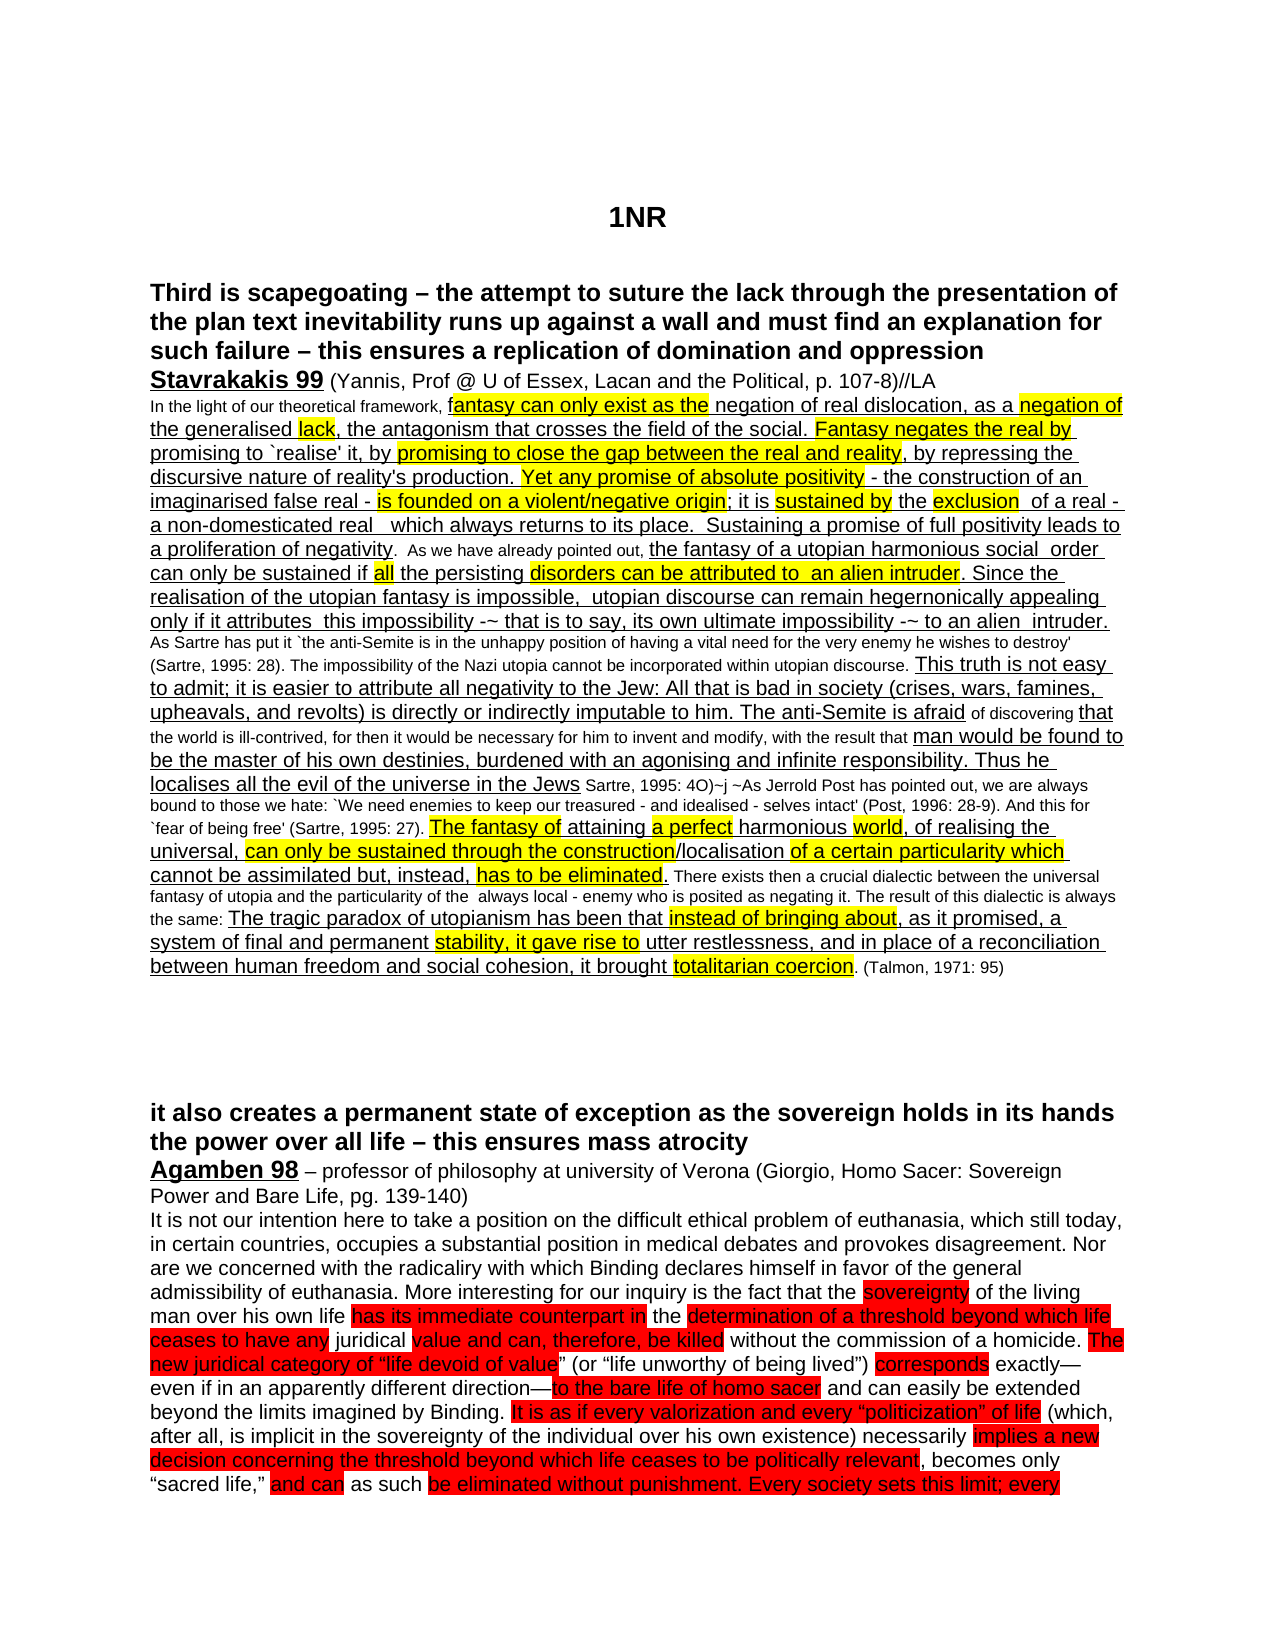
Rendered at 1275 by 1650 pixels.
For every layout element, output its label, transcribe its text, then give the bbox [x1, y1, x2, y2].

subtitle Third is scapegoating – the attempt to suture the lack through the presentation of the plan text inevitability runs up against a wall and must find an explanation for such failure – this ensures a replication of domination and oppression [150, 278, 1125, 364]
subtitle 1NR [150, 200, 1125, 233]
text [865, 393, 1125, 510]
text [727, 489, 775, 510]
text Stavrakakis 99 (Yannis, Prof @ U of Essex, Lacan and the Political, p. 107-8)//LA [150, 364, 1125, 393]
text In the light of our theoretical framework, fantasy can only exist as the negation of real dislocation, as a negation of the generalised lack, the antagonism that crosses the field of the social. Fantasy negates the real by promising to `realise' it, by promising to close the gap between the real and reality, by repressing the discursive nature of reality's production. Yet any promise of absolute positivity - the construction of an imaginarised false real - is founded on a violent/negative origin; it is sustained by the exclusion of a real - a non-domesticated real which always returns to its place. Sustaining a promise of full positivity leads to a proliferation of negativity. As we have already pointed out, the fantasy of a utopian harmonious social order can only be sustained if all the persisting disorders can be attributed to an alien intruder. Since the realisation of the utopian fantasy is impossible, utopian discourse can remain hegernonically appealing only if it attributes this impossibility -~ that is to say, its own ultimate impossibility -~ to an alien intruder. As Sartre has put it `the anti-Semite is in the unhappy position of having a vital need for the very enemy he wishes to destroy' (Sartre, 1995: 28). The impossibility of the Nazi utopia cannot be incorporated within utopian discourse. This truth is not easy to admit; it is easier to attribute all negativity to the Jew: All that is bad in society (crises, wars, famines, upheavals, and revolts) is directly or indirectly imputable to him. The anti-Semite is afraid of discovering that the world is ill-contrived, for then it would be necessary for him to invent and modify, with the result that man would be found to be the master of his own destinies, burdened with an agonising and infinite responsibility. Thus he localises all the evil of the universe in the Jews Sartre, 1995: 4O)~j ~As Jerrold Post has pointed out, we are always bound to those we hate: `We need enemies to keep our treasured - and idealised - selves intact' (Post, 1996: 28-9). And this for `fear of being free' (Sartre, 1995: 27). The fantasy of attaining a perfect harmonious world, of realising the universal, can only be sustained through the construction/localisation of a certain particularity which cannot be assimilated but, instead, has to be eliminated. There exists then a crucial dialectic between the universal fantasy of utopia and the particularity of the always local - enemy who is posited as negating it. The result of this dialectic is always the same: The tragic paradox of utopianism has been that instead of bringing about, as it promised, a system of final and permanent stability, it gave rise to utter restlessness, and in place of a reconciliation between human freedom and social cohesion, it brought totalitarian coercion. (Talmon, 1971: 95) [150, 511, 1125, 978]
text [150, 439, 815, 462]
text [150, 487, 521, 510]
text it also creates a permanent state of exception as the sovereign holds in its hands the power over all life – this ensures mass atrocity [150, 1098, 1125, 1155]
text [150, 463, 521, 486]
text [150, 1208, 1125, 1495]
text Agamben 98 – professor of philosophy at university of Verona (Giorgio, Homo Sacer: Sovereign Power and Bare Life, pg. 139-140) [150, 1155, 1125, 1208]
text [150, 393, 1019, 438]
